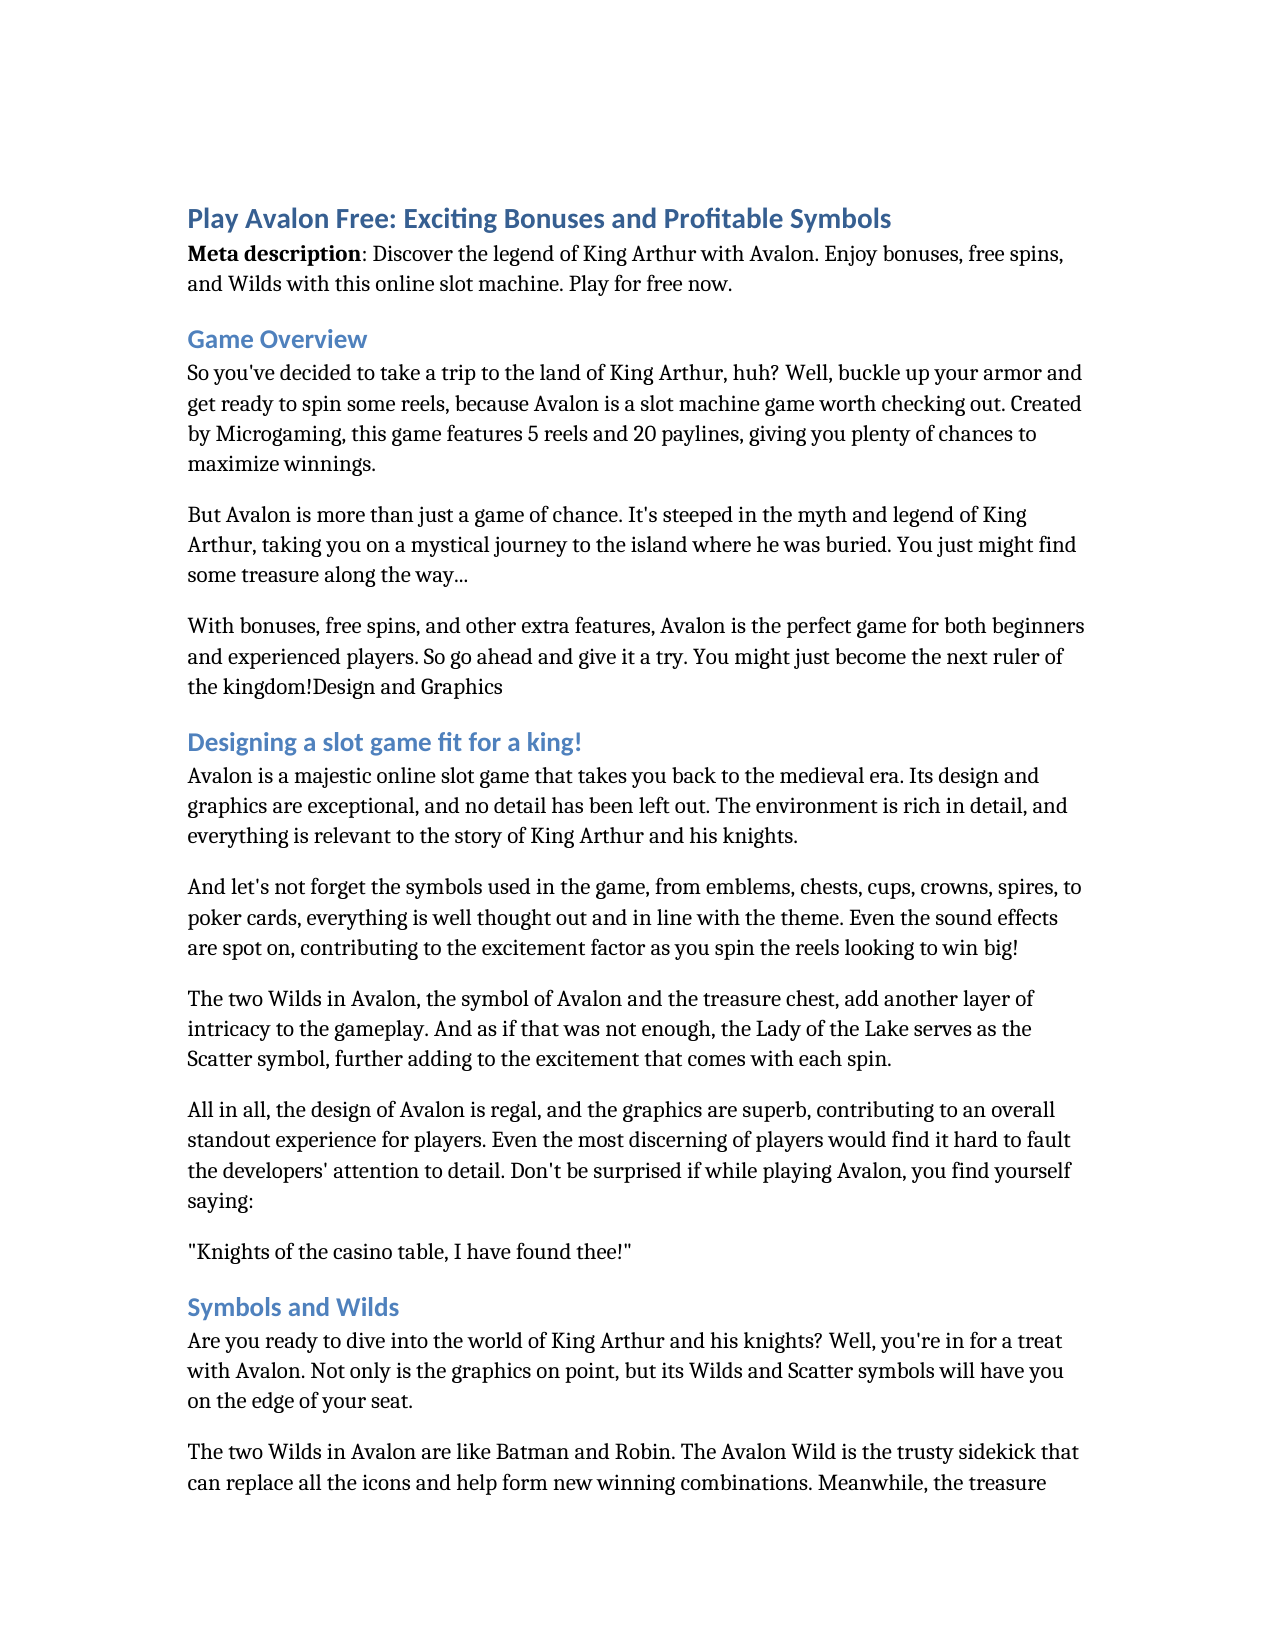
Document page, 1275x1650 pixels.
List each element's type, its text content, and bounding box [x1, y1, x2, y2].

subtitle Play Avalon Free: Exciting Bonuses and Profitable Symbols [187, 200, 1087, 236]
text Are you ready to dive into the world of King Arthur and his knights? Well, you're in for a treat with Avalon. Not only is the graphics on point, but its Wilds and Scatter symbols will have you on the edge of your seat. [187, 1328, 1087, 1414]
subtitle Designing a slot game fit for a king! [187, 725, 1087, 758]
subtitle Game Overview [187, 322, 1087, 355]
text All in all, the design of Avalon is regal, and the graphics are superb, contributing to an overall standout experience for players. Even the most discerning of players would find it hard to fault the developers' attention to detail. Don't be surprised if while playing Avalon, you find yourself saying: [187, 1097, 1087, 1214]
subtitle Symbols and Wilds [187, 1290, 1087, 1323]
text So you've decided to take a trip to the land of King Arthur, huh? Well, buckle up your armor and get ready to spin some reels, because Avalon is a slot machine game worth checking out. Created by Microgaming, this game features 5 reels and 20 paylines, giving you plenty of chances to maximize winnings. [187, 360, 1087, 477]
text But Avalon is more than just a game of chance. It's steeped in the myth and legend of King Arthur, taking you on a mystical journey to the island where he was buried. You just might find some treasure along the way... [187, 502, 1087, 588]
text With bonuses, free spins, and other extra features, Avalon is the perfect game for both beginners and experienced players. So go ahead and give it a try. You might just become the next ruler of the kingdom!Design and Graphics [187, 613, 1087, 700]
text Meta description: Discover the legend of King Arthur with Avalon. Enjoy bonuses, free spins, and Wilds with this online slot machine. Play for free now. [187, 241, 1087, 297]
text And let's not forget the symbols used in the game, from emblems, chests, cups, crowns, spires, to poker cards, everything is well thought out and in line with the theme. Even the sound effects are spot on, contributing to the excitement factor as you spin the reels looking to win big! [187, 874, 1087, 961]
text Avalon is a majestic online slot game that takes you back to the medieval era. Its design and graphics are exceptional, and no detail has been left out. The environment is rich in detail, and everything is relevant to the story of King Arthur and his knights. [187, 763, 1087, 849]
text The two Wilds in Avalon, the symbol of Avalon and the treasure chest, add another layer of intricacy to the gameplay. And as if that was not enough, the Lady of the Lake serves as the Scatter symbol, further adding to the excitement that comes with each spin. [187, 986, 1087, 1072]
text "Knights of the casino table, I have found thee!" [187, 1239, 1087, 1265]
